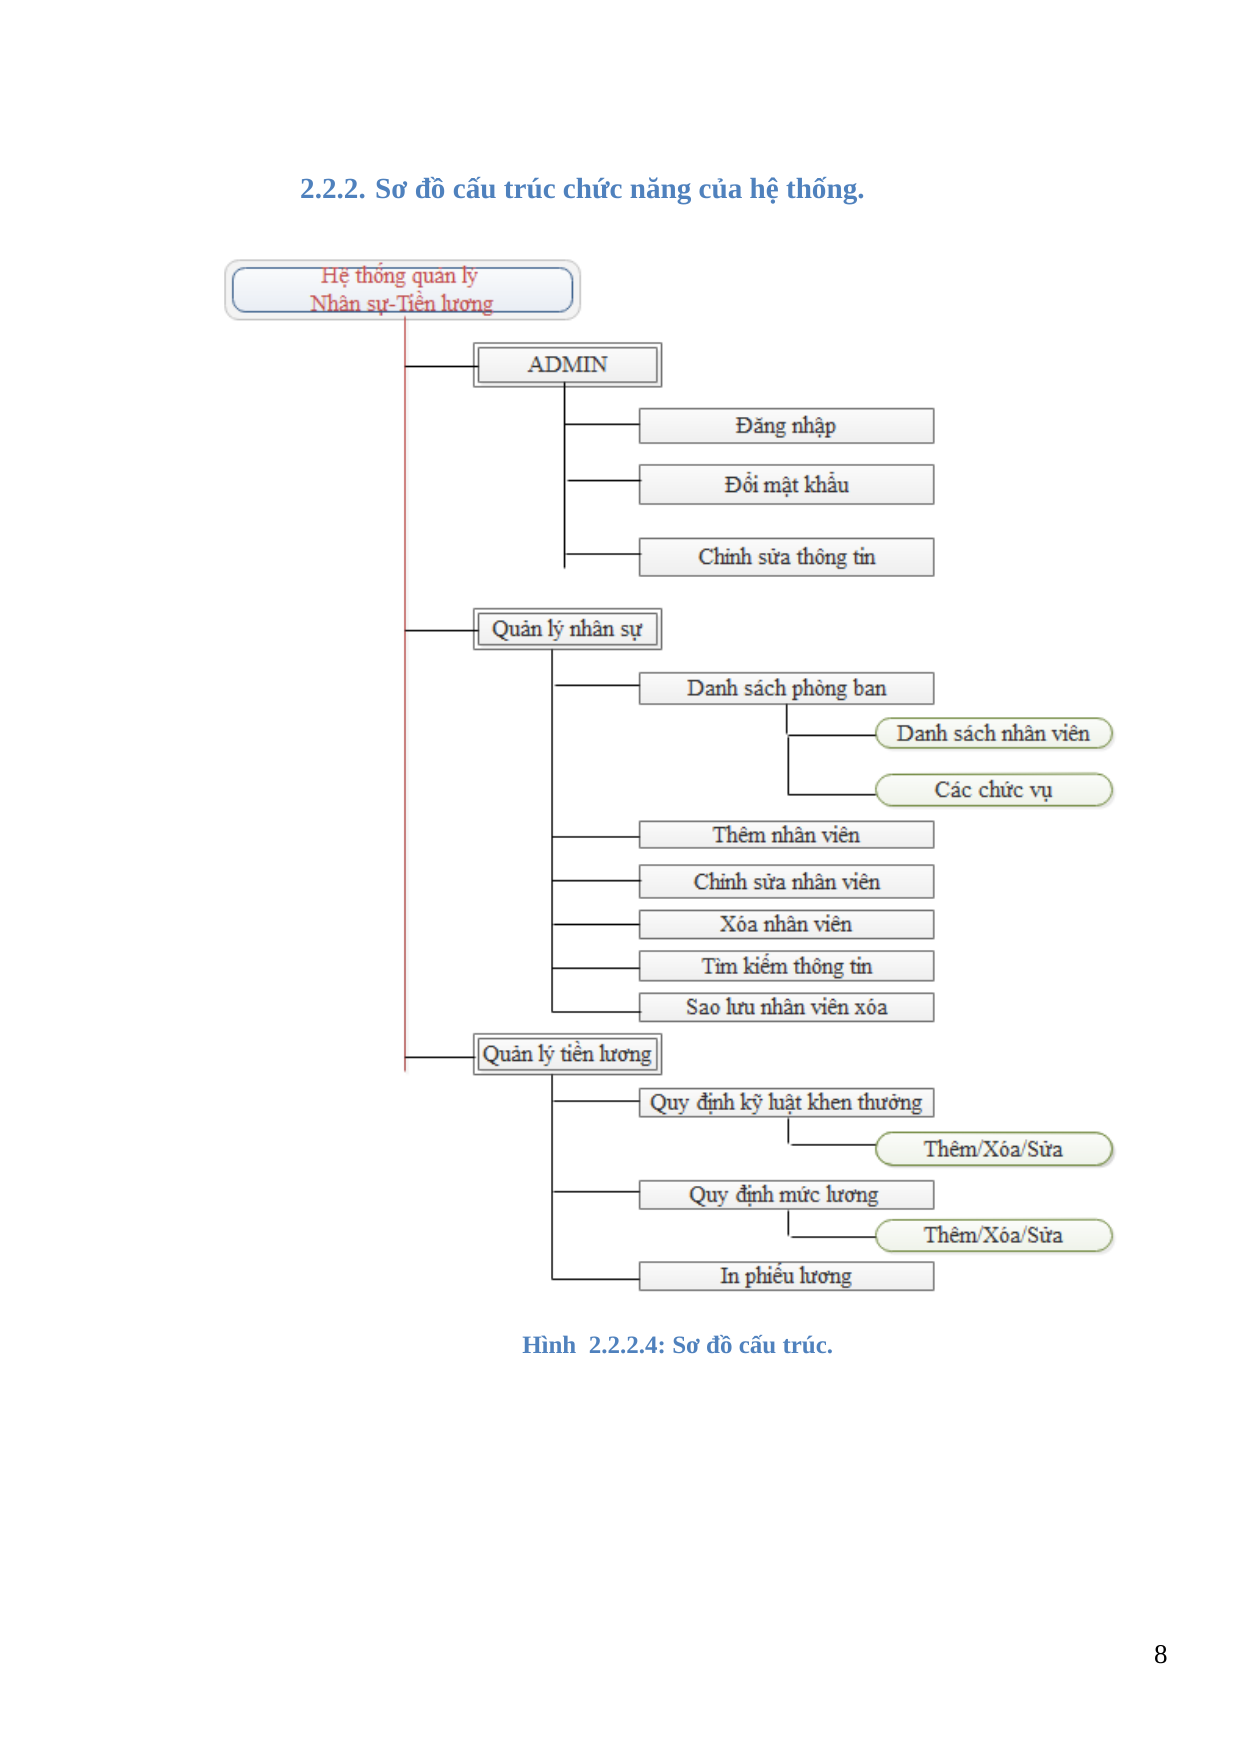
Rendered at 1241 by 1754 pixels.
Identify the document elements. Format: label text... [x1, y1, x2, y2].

picture [223, 255, 1132, 1321]
subtitle Sơ đồ cấu trúc chức năng của hệ thống. [300, 171, 1090, 204]
